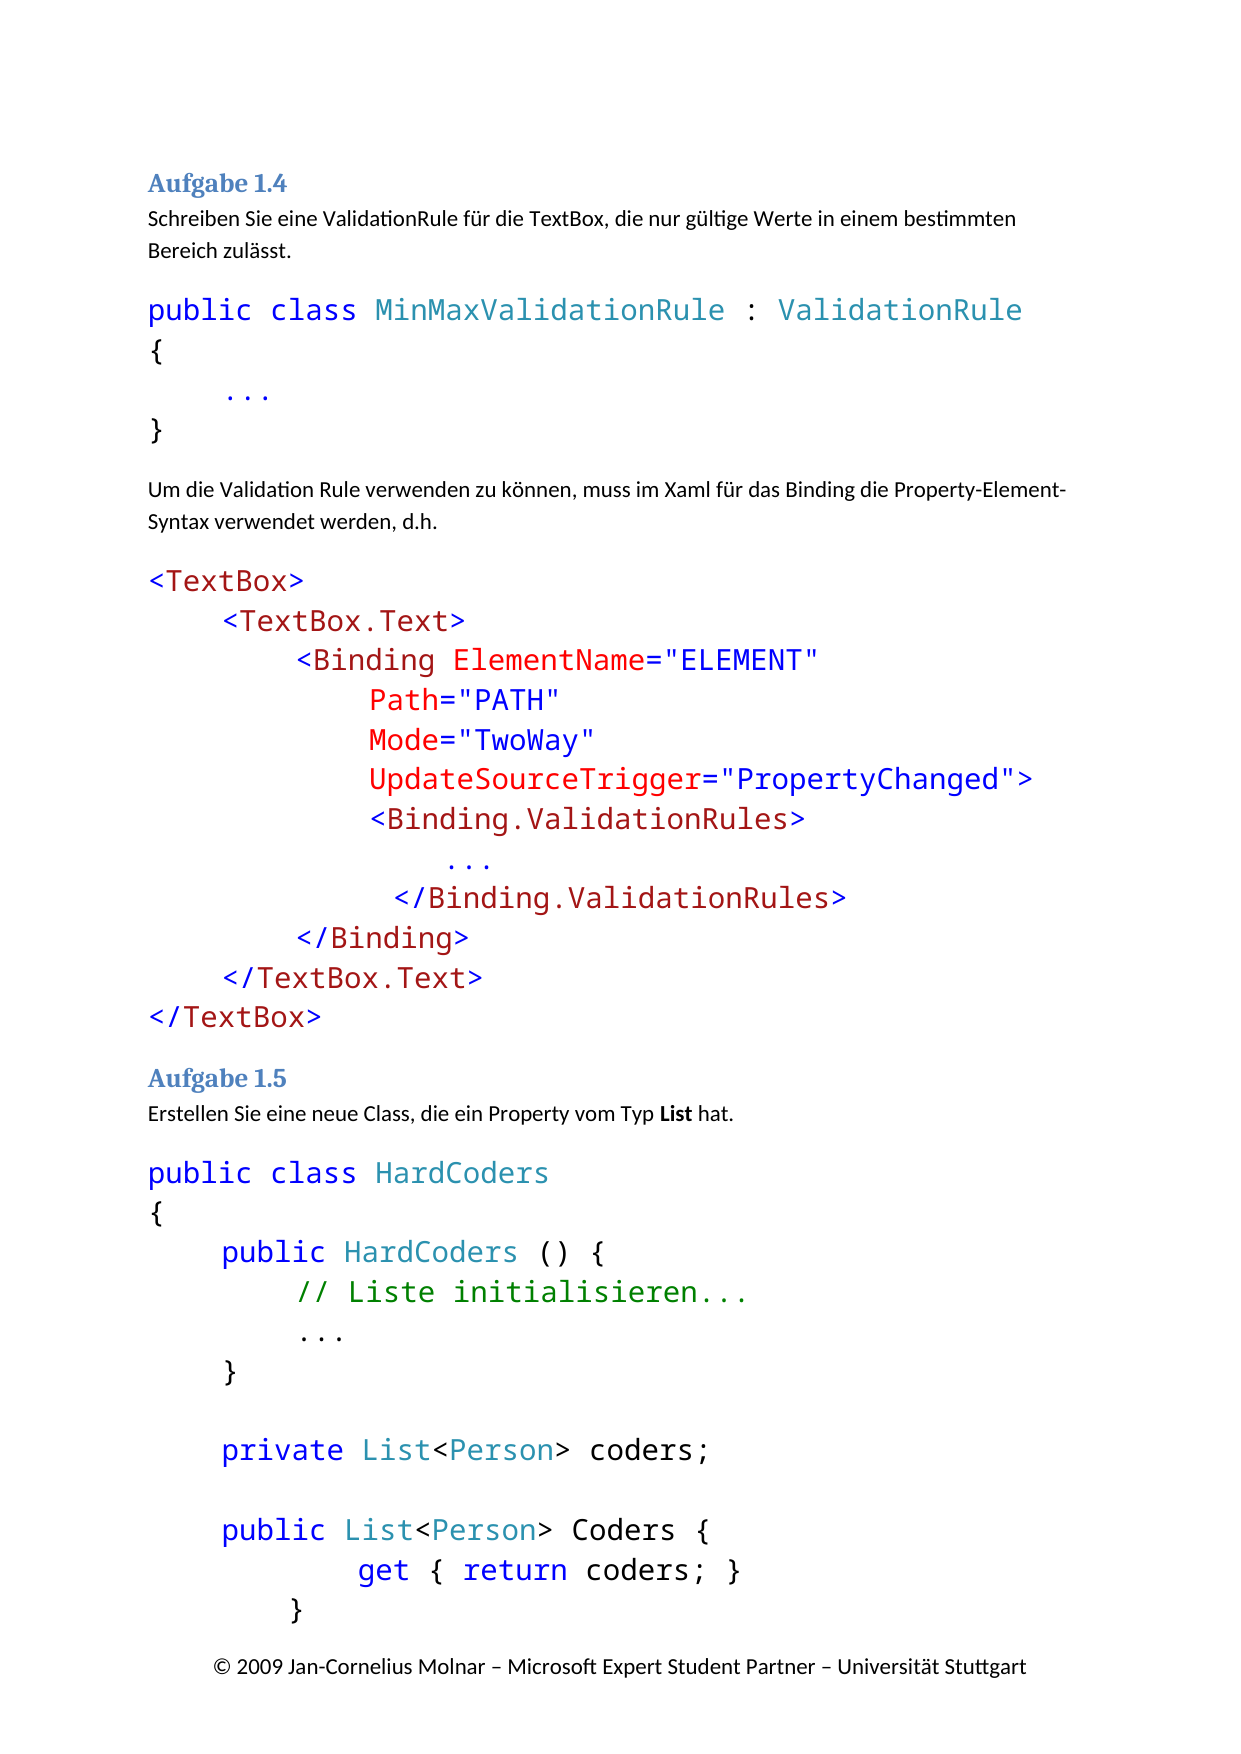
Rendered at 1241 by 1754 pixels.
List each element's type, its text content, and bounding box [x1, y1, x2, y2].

text </Binding.ValidationRules> [148, 878, 1093, 917]
text { [148, 1192, 1093, 1231]
text get { return coders; } [148, 1549, 1093, 1588]
text Erstellen Sie eine neue Class, die ein Property vom Typ List hat. [148, 1099, 1093, 1127]
text } [148, 1350, 1093, 1390]
text public class MinMaxValidationRule : ValidationRule [148, 289, 1093, 329]
text <TextBox> [148, 560, 1093, 600]
text Mode="TwoWay" UpdateSourceTrigger="PropertyChanged"> [369, 719, 1093, 798]
text <Binding.ValidationRules> [295, 798, 1093, 838]
text public List<Person> Coders { [148, 1509, 1093, 1549]
subtitle Aufgabe 1.5 [148, 1063, 1093, 1094]
text <Binding ElementName="ELEMENT" [221, 639, 1093, 679]
text } [148, 1588, 1093, 1628]
text Um die Validation Rule verwenden zu können, muss im Xaml für das Binding die Property-Element-Syntax verwendet werden, d.h. [148, 475, 1093, 535]
text </TextBox> [148, 997, 1093, 1036]
text </Binding> [221, 917, 1093, 957]
text Path="PATH" [295, 679, 1093, 719]
text public HardCoders () { [148, 1231, 1093, 1271]
text } [148, 408, 1093, 448]
text ... [221, 1311, 1093, 1350]
text public class HardCoders [148, 1152, 1093, 1192]
text <TextBox.Text> [148, 600, 1093, 639]
text private List<Person> coders; [148, 1430, 1093, 1469]
text Schreiben Sie eine ValidationRule für die TextBox, die nur gültige Werte in einem bestimmten Bereich zulässt. [148, 204, 1093, 264]
text ... [148, 838, 1093, 878]
text { [148, 329, 1093, 369]
text ... [148, 369, 1093, 408]
text </TextBox.Text> [148, 957, 1093, 997]
text // Liste initialisieren... [148, 1271, 1093, 1311]
subtitle Aufgabe 1.4 [148, 168, 1093, 199]
